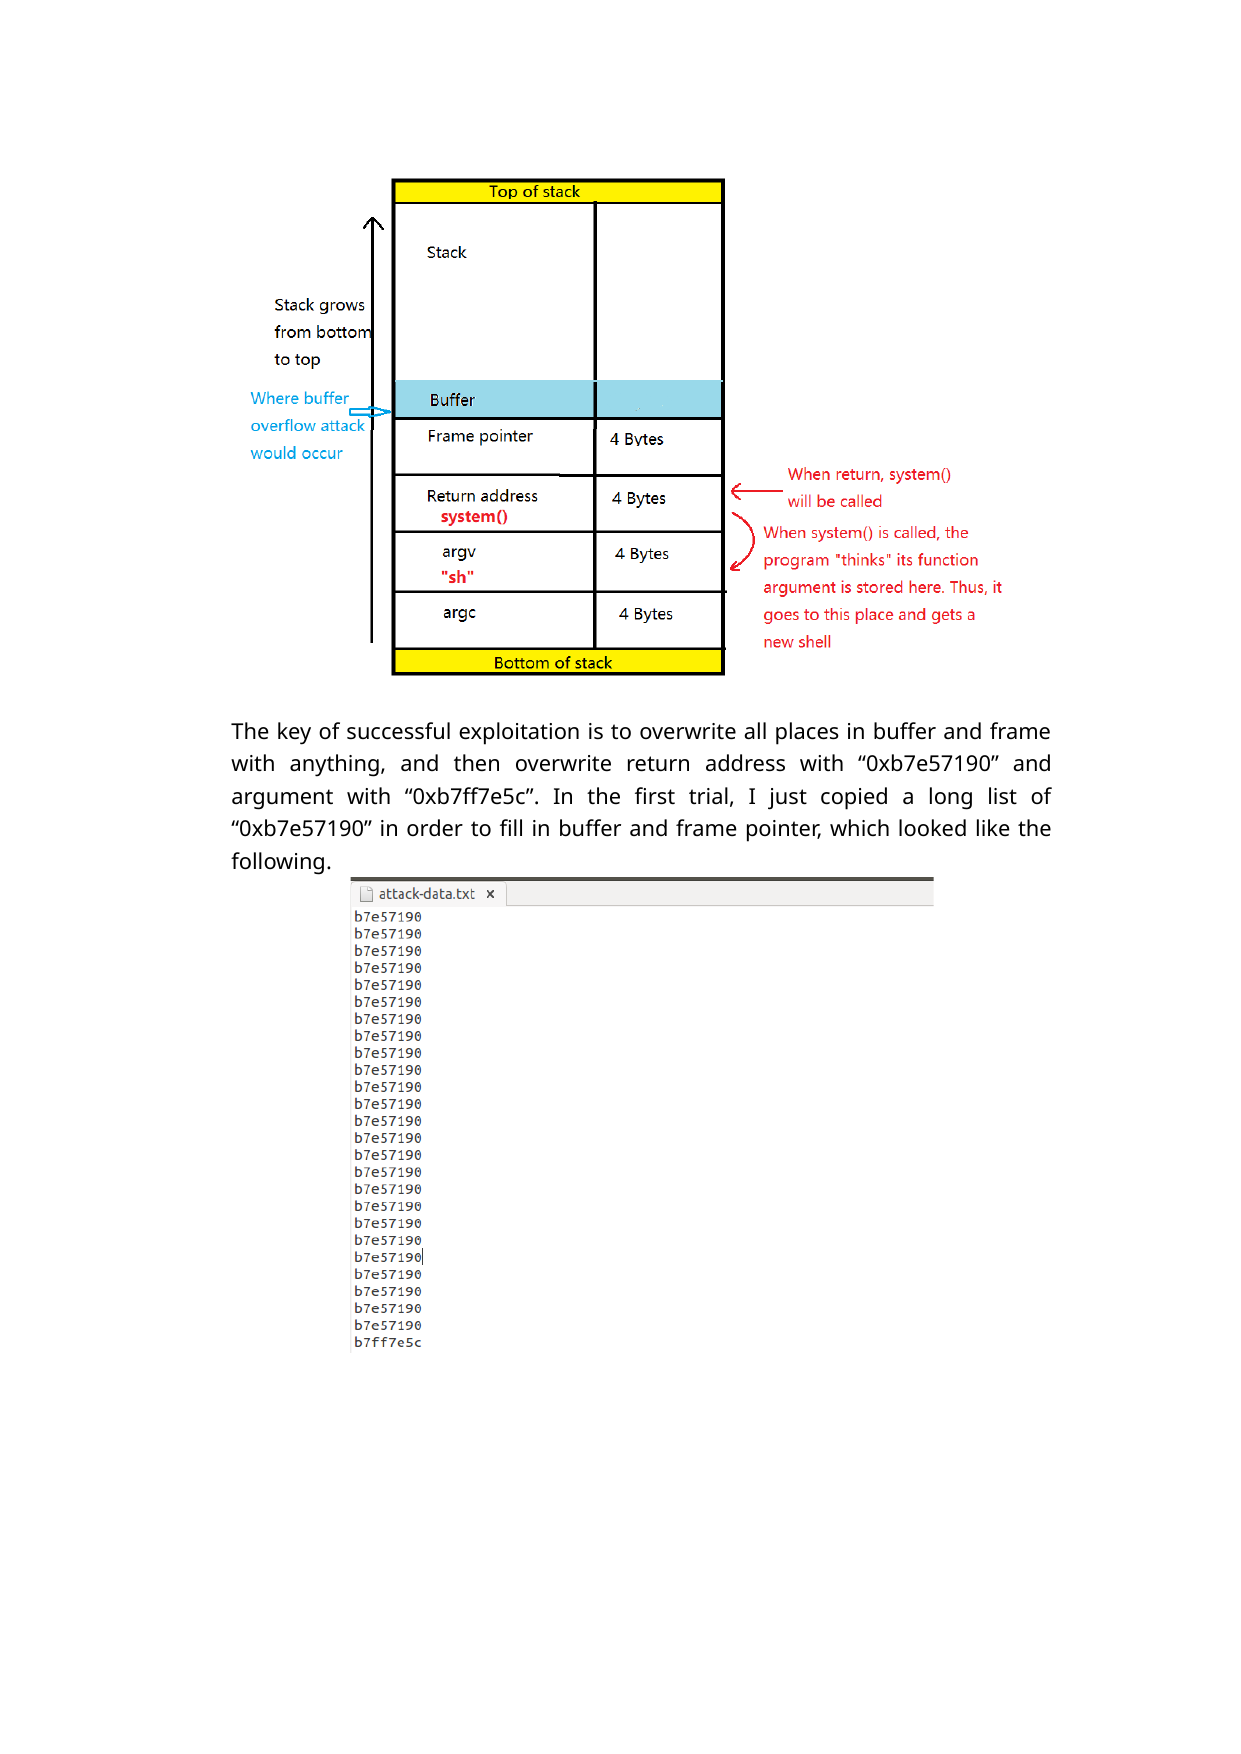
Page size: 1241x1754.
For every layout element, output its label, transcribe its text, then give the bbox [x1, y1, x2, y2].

picture [229, 162, 1011, 683]
text The key of successful exploitation is to overwrite all places in buffer and frame with anything, and then overwrite return address with “0xb7e57190” and argument with “0xb7ff7e5c”. In the first trial, I just copied a long list of “0xb7e57190” in order to fill in buffer and frame pointer, which looked like the following. [231, 714, 1053, 877]
picture [350, 877, 934, 1353]
